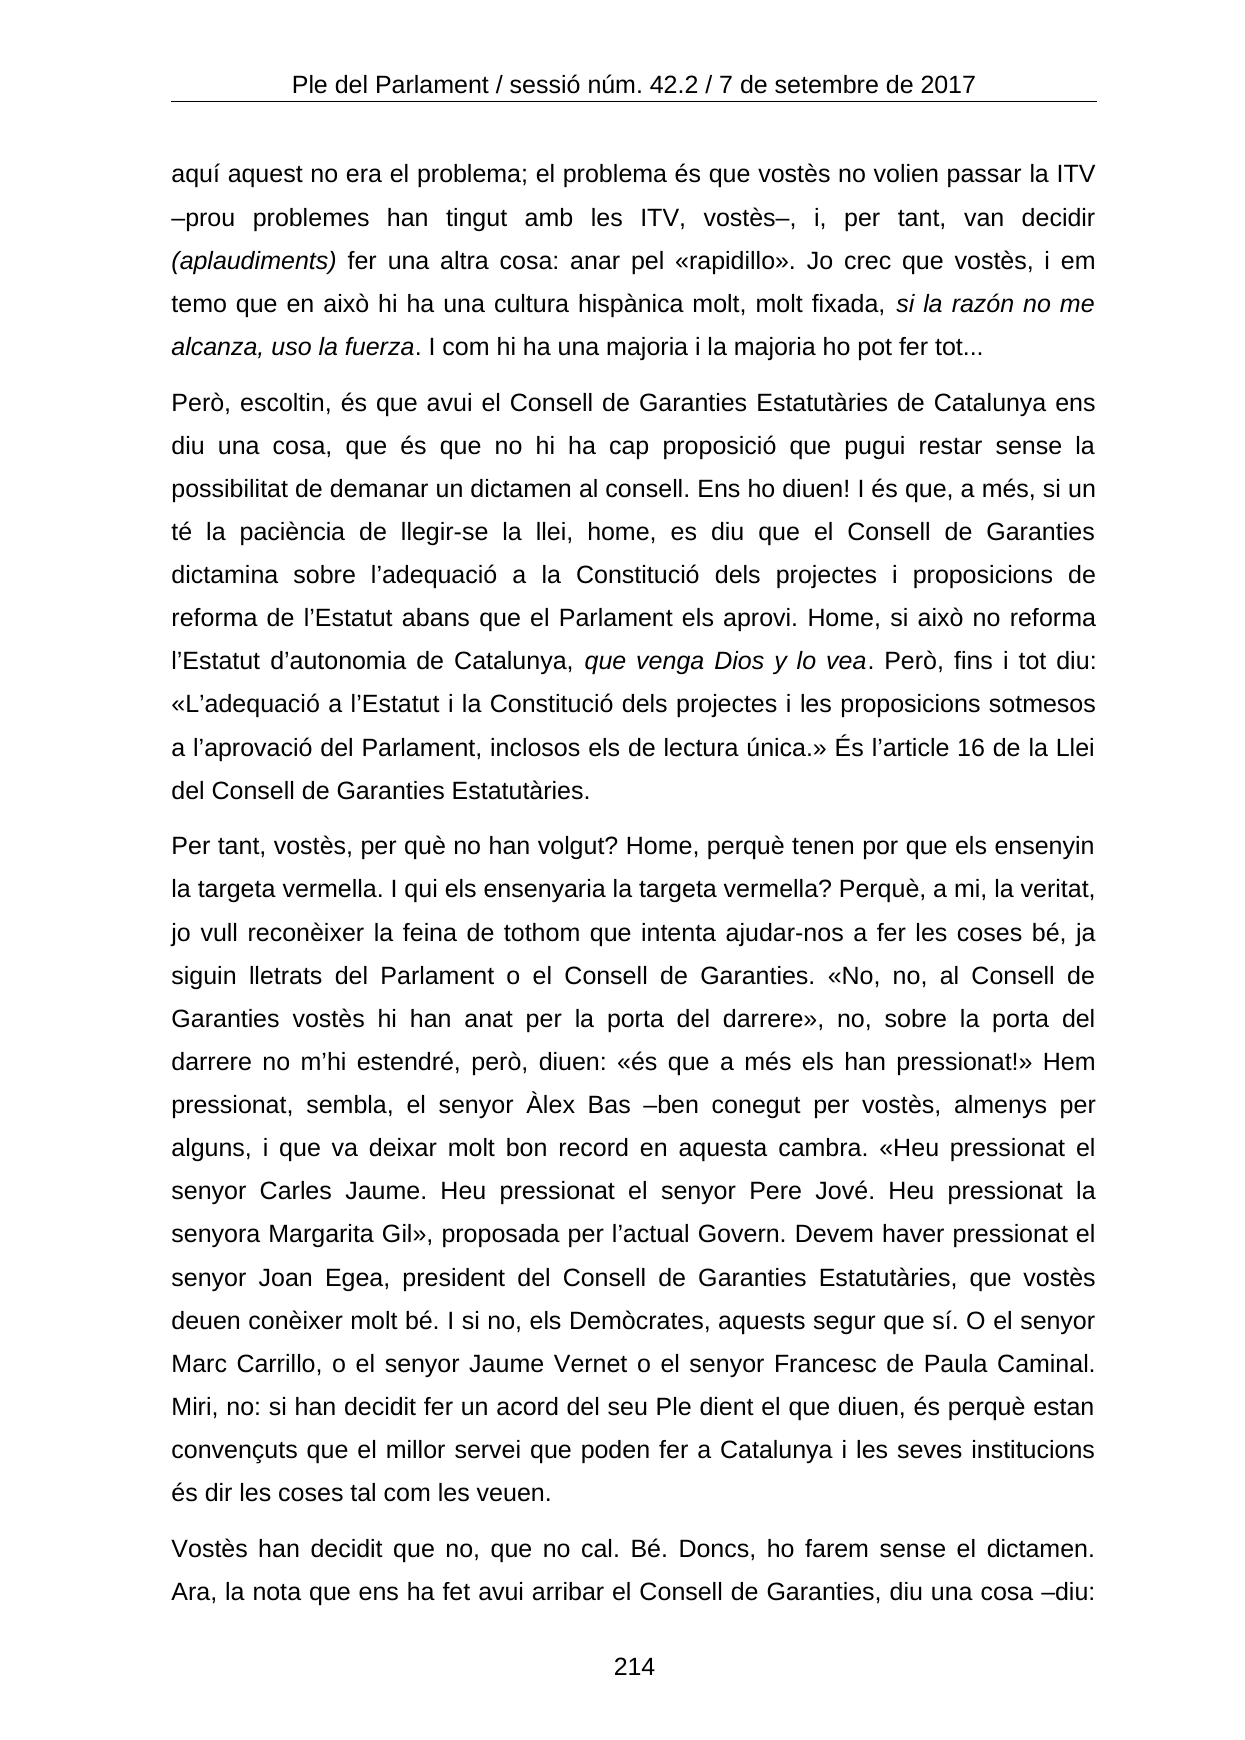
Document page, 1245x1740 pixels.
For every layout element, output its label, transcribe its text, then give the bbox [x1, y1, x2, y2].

text Però, escoltin, és que avui el Consell de Garanties Estatutàries de Catalunya ens diu una cosa, que és que no hi ha cap proposició que pugui restar sense la possibilitat de demanar un dictamen al consell. Ens ho diuen! I és que, a més, si un té la paciència de llegir-se la llei, home, es diu que el Consell de Garanties dictamina sobre l’adequació a la Constitució dels projectes i proposicions de reforma de l’Estatut abans que el Parlament els aprovi. Home, si això no reforma l’Estatut d’autonomia de Catalunya, que venga Dios y lo vea. Però, fins i tot diu: «L’adequació a l’Estatut i la Constitució dels projectes i les proposicions sotmesos a l’aprovació del Parlament, inclosos els de lectura única.» És l’article 16 de la Llei del Consell de Garanties Estatutàries. [171, 388, 1097, 804]
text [171, 159, 1097, 361]
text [171, 1534, 1097, 1606]
text Per tant, vostès, per què no han volgut? Home, perquè tenen por que els ensenyin la targeta vermella. I qui els ensenyaria la targeta vermella? Perquè, a mi, la veritat, jo vull reconèixer la feina de tothom que intenta ajudar-nos a fer les coses bé, ja siguin lletrats del Parlament o el Consell de Garanties. «No, no, al Consell de Garanties vostès hi han anat per la porta del darrere», no, sobre la porta del darrere no m’hi estendré, però, diuen: «és que a més els han pressionat!» Hem pressionat, sembla, el senyor Àlex Bas –ben conegut per vostès, almenys per alguns, i que va deixar molt bon record en aquesta cambra. «Heu pressionat el senyor Carles Jaume. Heu pressionat el senyor Pere Jové. Heu pressionat la senyora Margarita Gil», proposada per l’actual Govern. Devem haver pressionat el senyor Joan Egea, president del Consell de Garanties Estatutàries, que vostès deuen conèixer molt bé. I si no, els Demòcrates, aquests segur que sí. O el senyor Marc Carrillo, o el senyor Jaume Vernet o el senyor Francesc de Paula Caminal. Miri, no: si han decidit fer un acord del seu Ple dient el que diuen, és perquè estan convençuts que el millor servei que poden fer a Catalunya i les seves institucions és dir les coses tal com les veuen. [171, 831, 1097, 1507]
